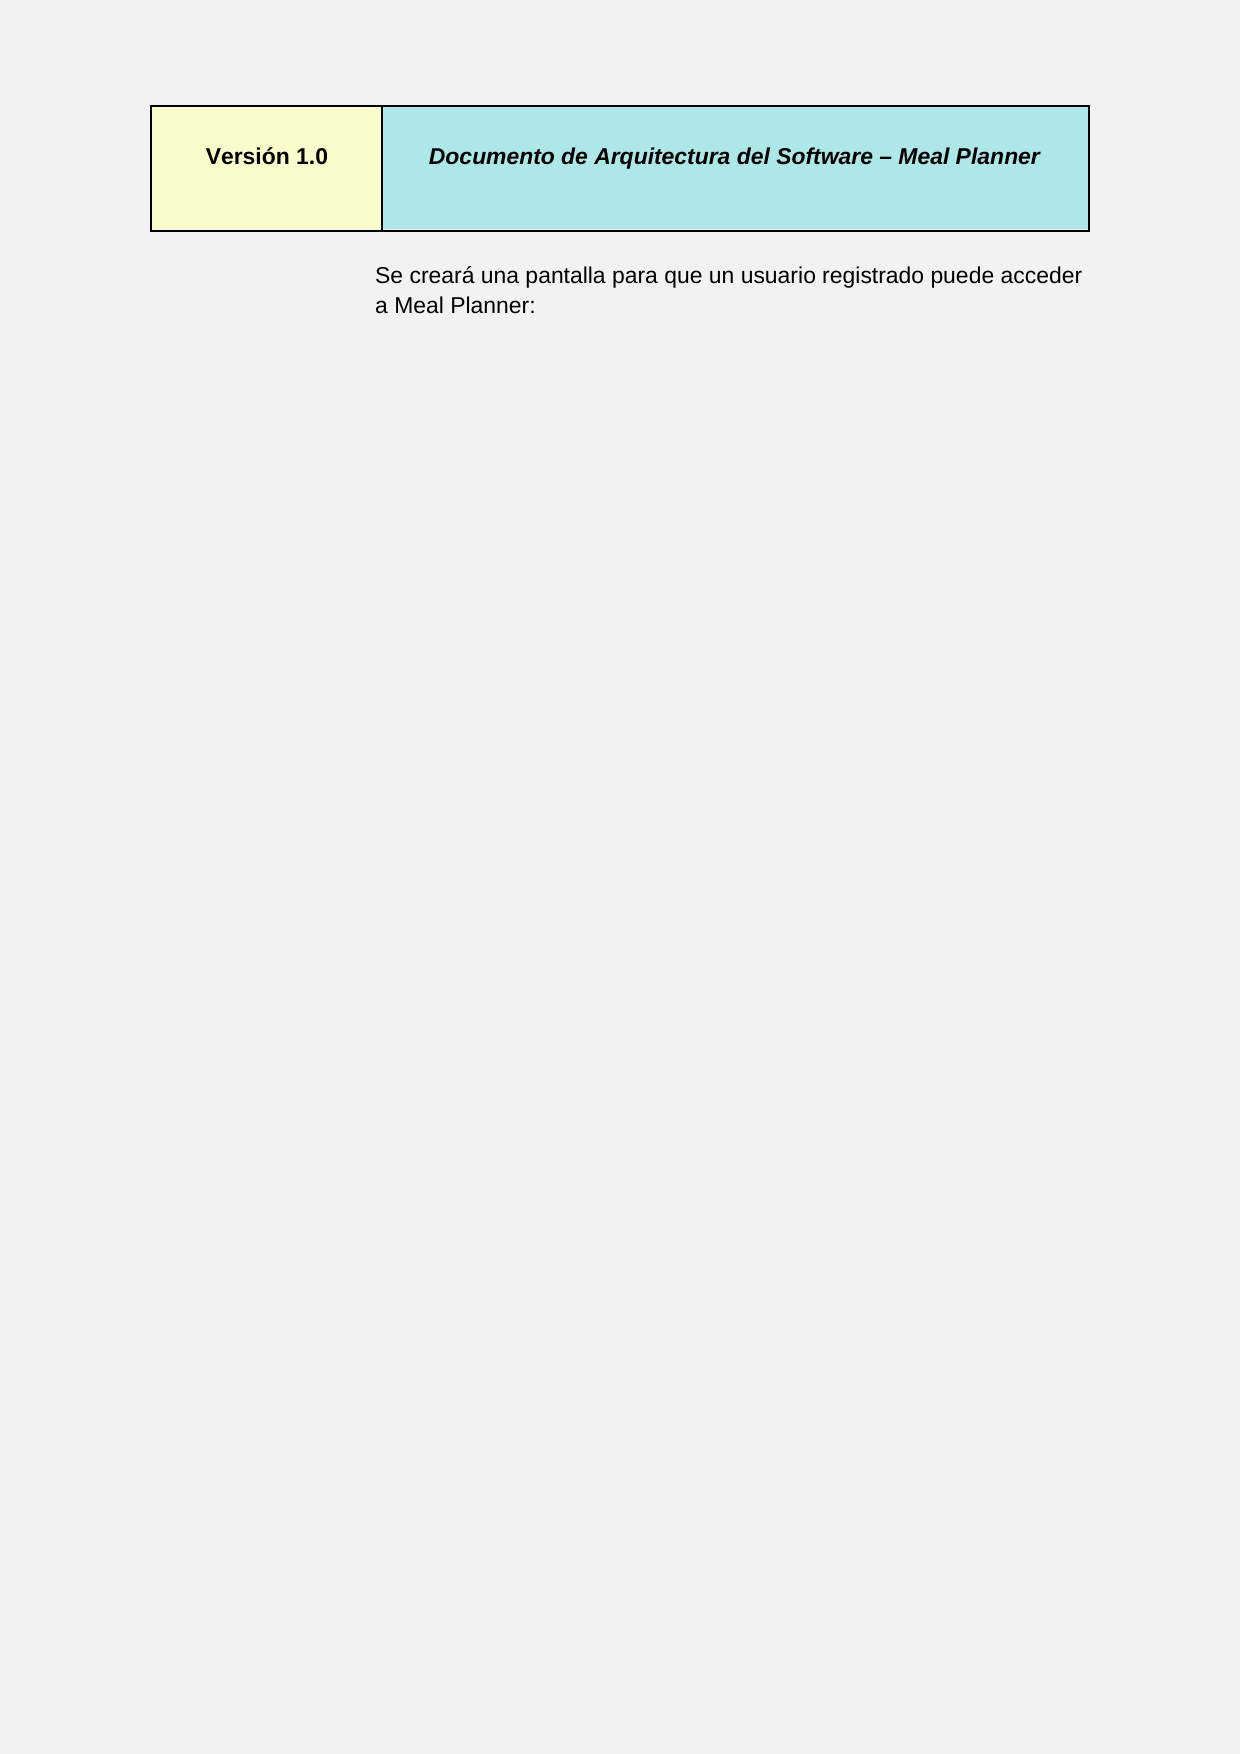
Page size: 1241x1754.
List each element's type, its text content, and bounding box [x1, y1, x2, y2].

text Se creará una pantalla para que un usuario registrado puede acceder a Meal Planner: [375, 262, 1090, 318]
